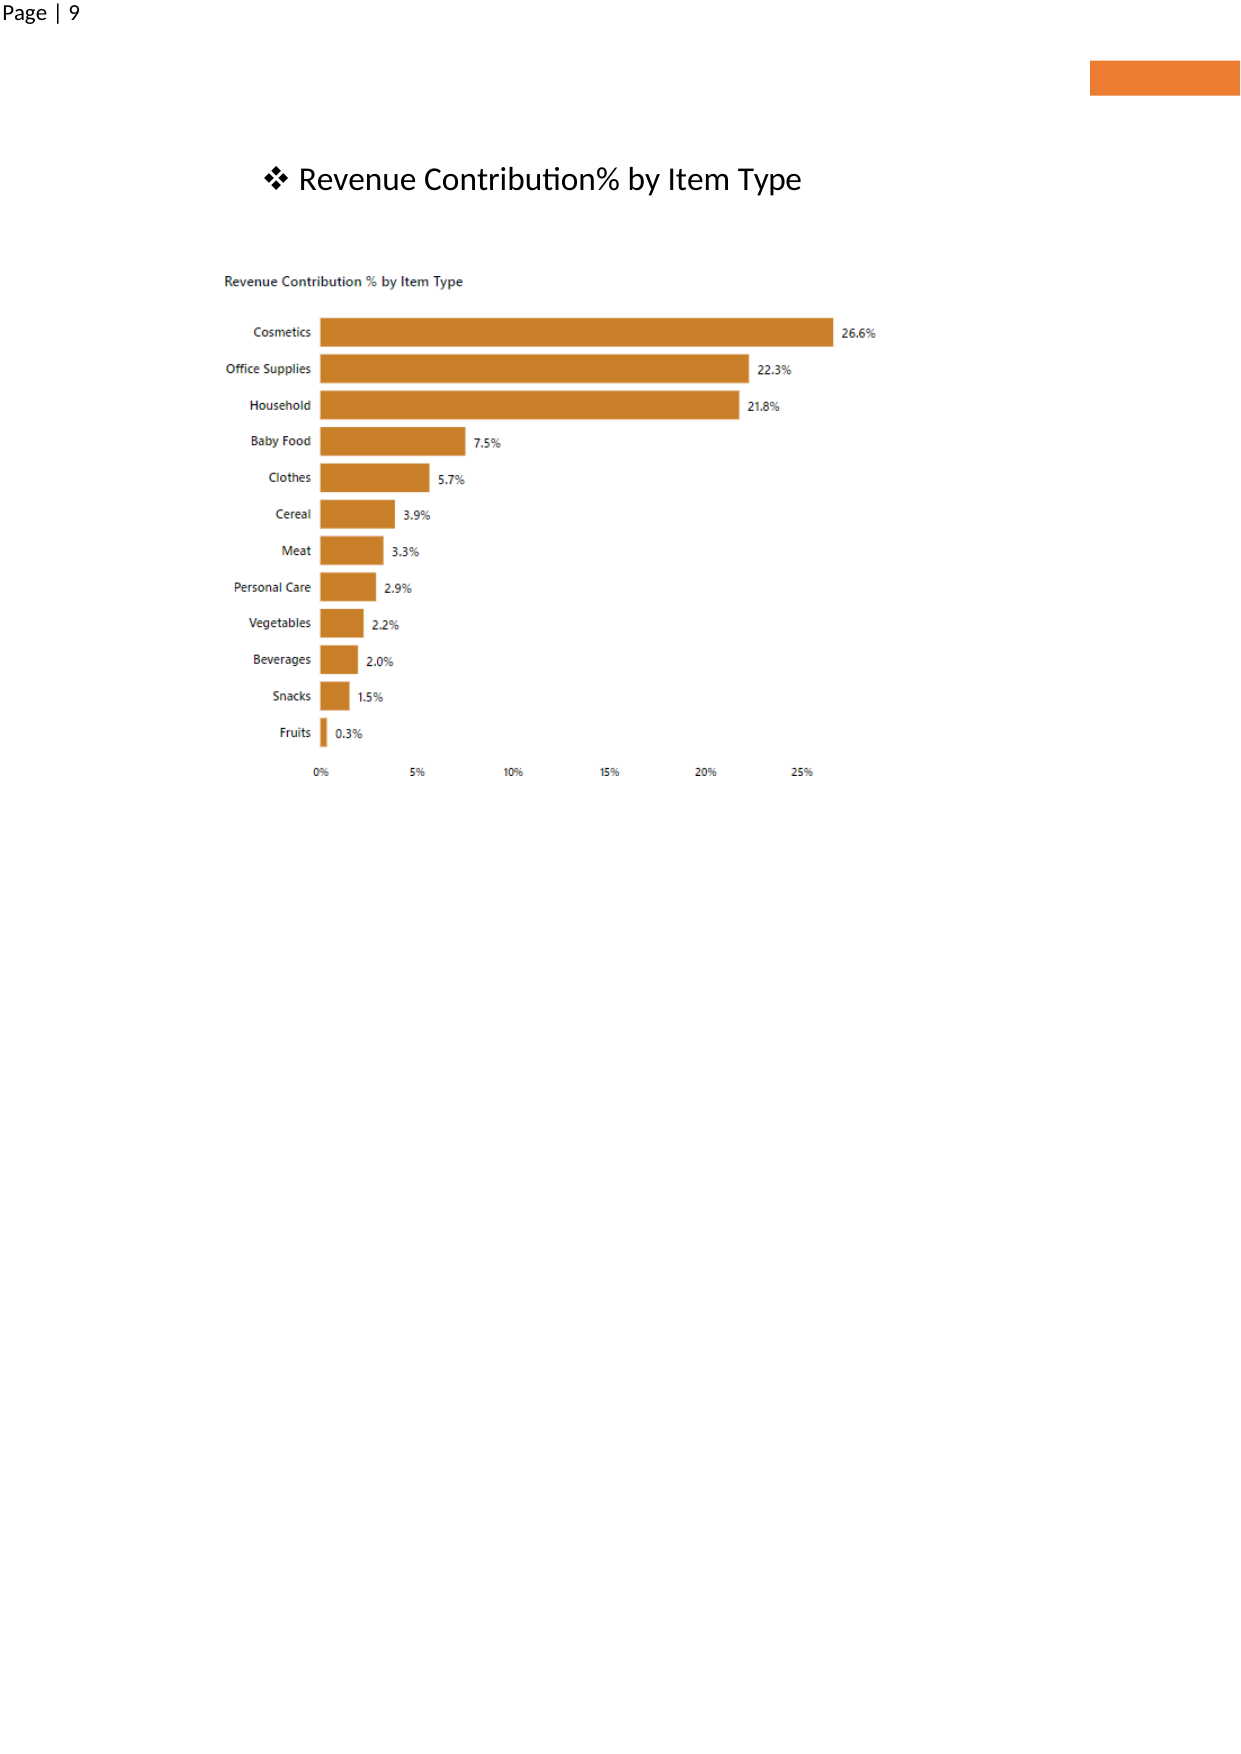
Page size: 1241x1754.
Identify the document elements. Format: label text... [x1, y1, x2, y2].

picture [225, 276, 876, 776]
list Revenue Contribution% by Item Type [261, 157, 1188, 198]
